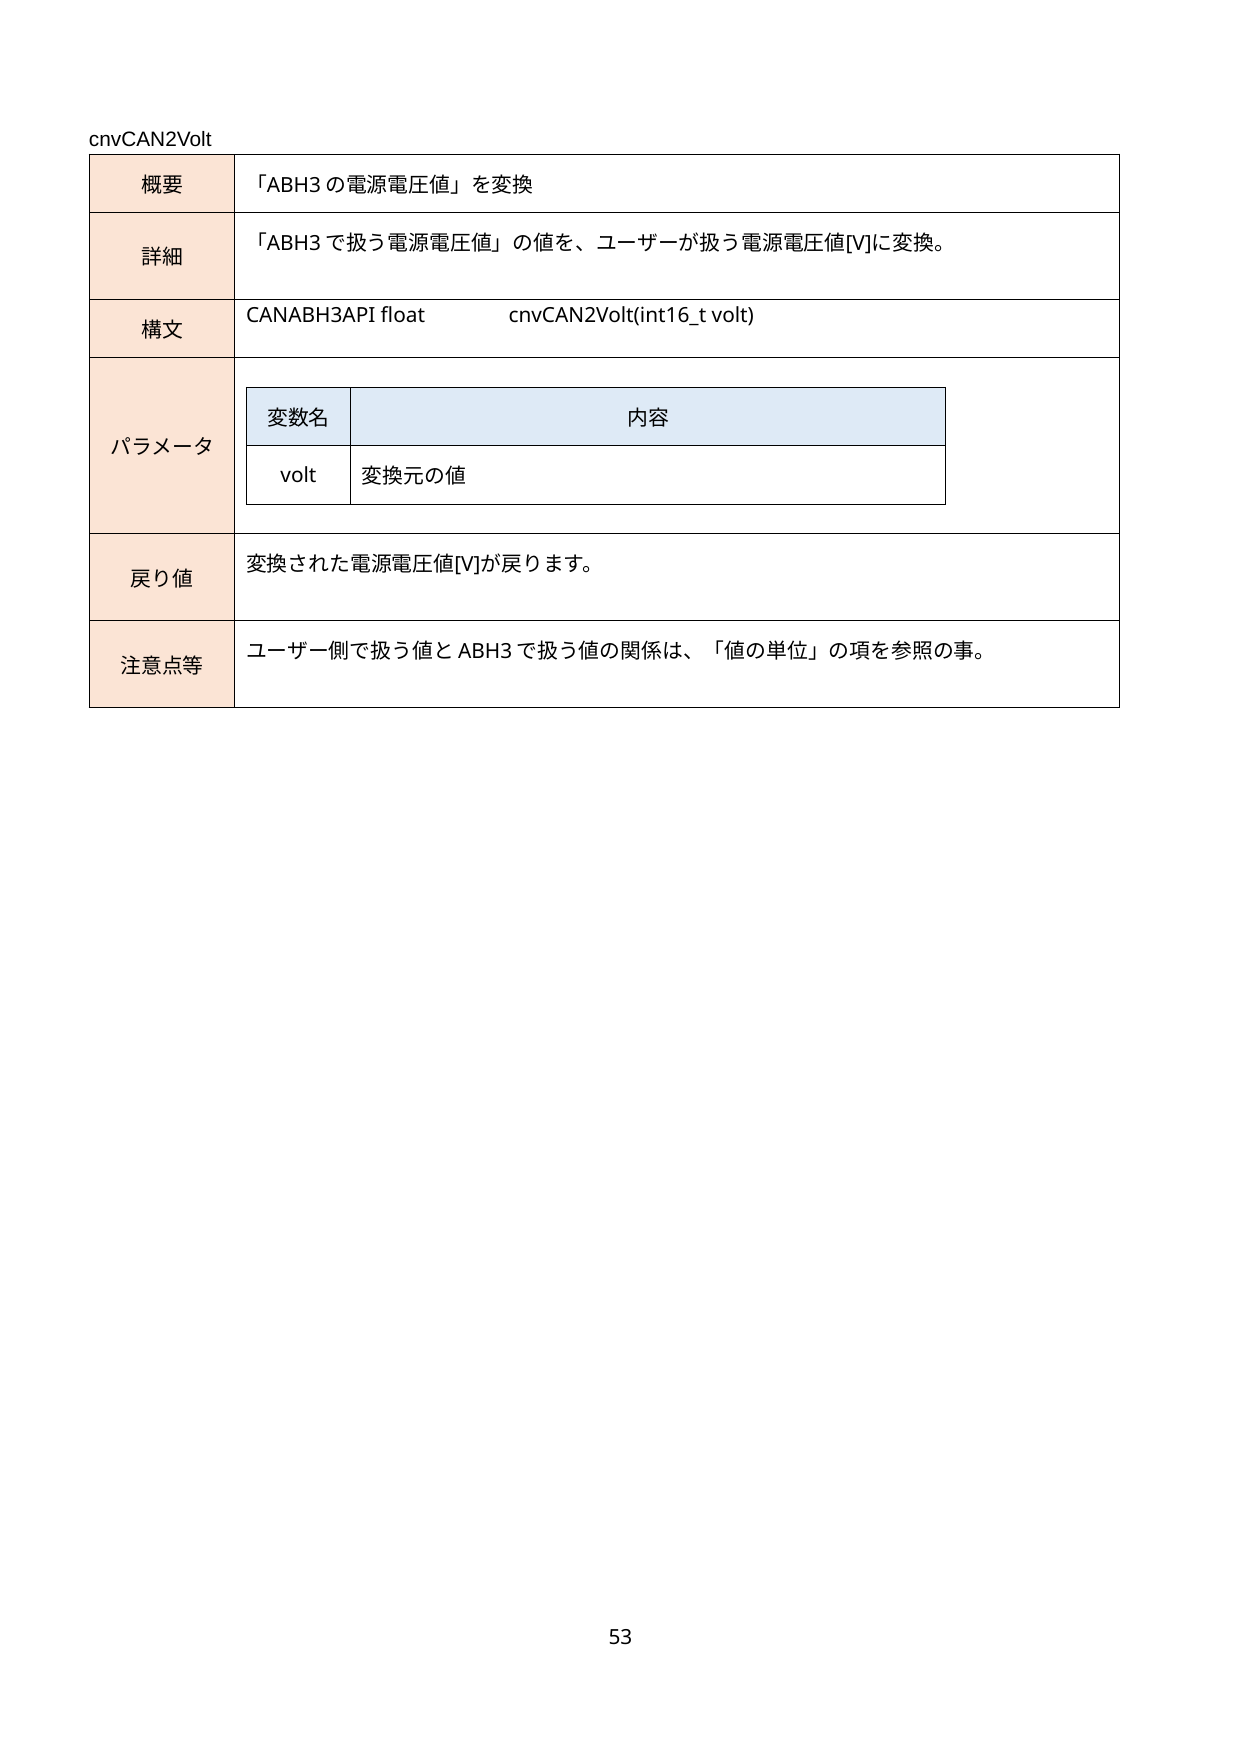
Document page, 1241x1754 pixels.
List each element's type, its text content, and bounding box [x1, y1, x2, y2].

table_cell CANABH3API float cnvCAN2Volt(int16_t volt) [235, 300, 1119, 357]
table_cell 「ABH3で扱う電源電圧値」の値を、ユーザーが扱う電源電圧値[V]に変換。 [235, 213, 1119, 299]
table_cell 構文 [90, 300, 234, 357]
subtitle cnvCAN2Volt [89, 125, 1152, 153]
table_cell 注意点等 [90, 621, 234, 707]
table_header 概要 [90, 155, 234, 212]
table_cell ユーザー側で扱う値とABH3で扱う値の関係は、「値の単位」の項を参照の事。 [235, 621, 1119, 707]
table_cell 変換された電源電圧値[V]が戻ります。 [235, 534, 1119, 620]
table_cell [235, 358, 1119, 533]
table_header 「ABH3の電源電圧値」を変換 [235, 155, 1119, 212]
table_cell 戻り値 [90, 534, 234, 620]
table_cell パラメータ [90, 358, 234, 533]
table_cell 詳細 [90, 213, 234, 299]
